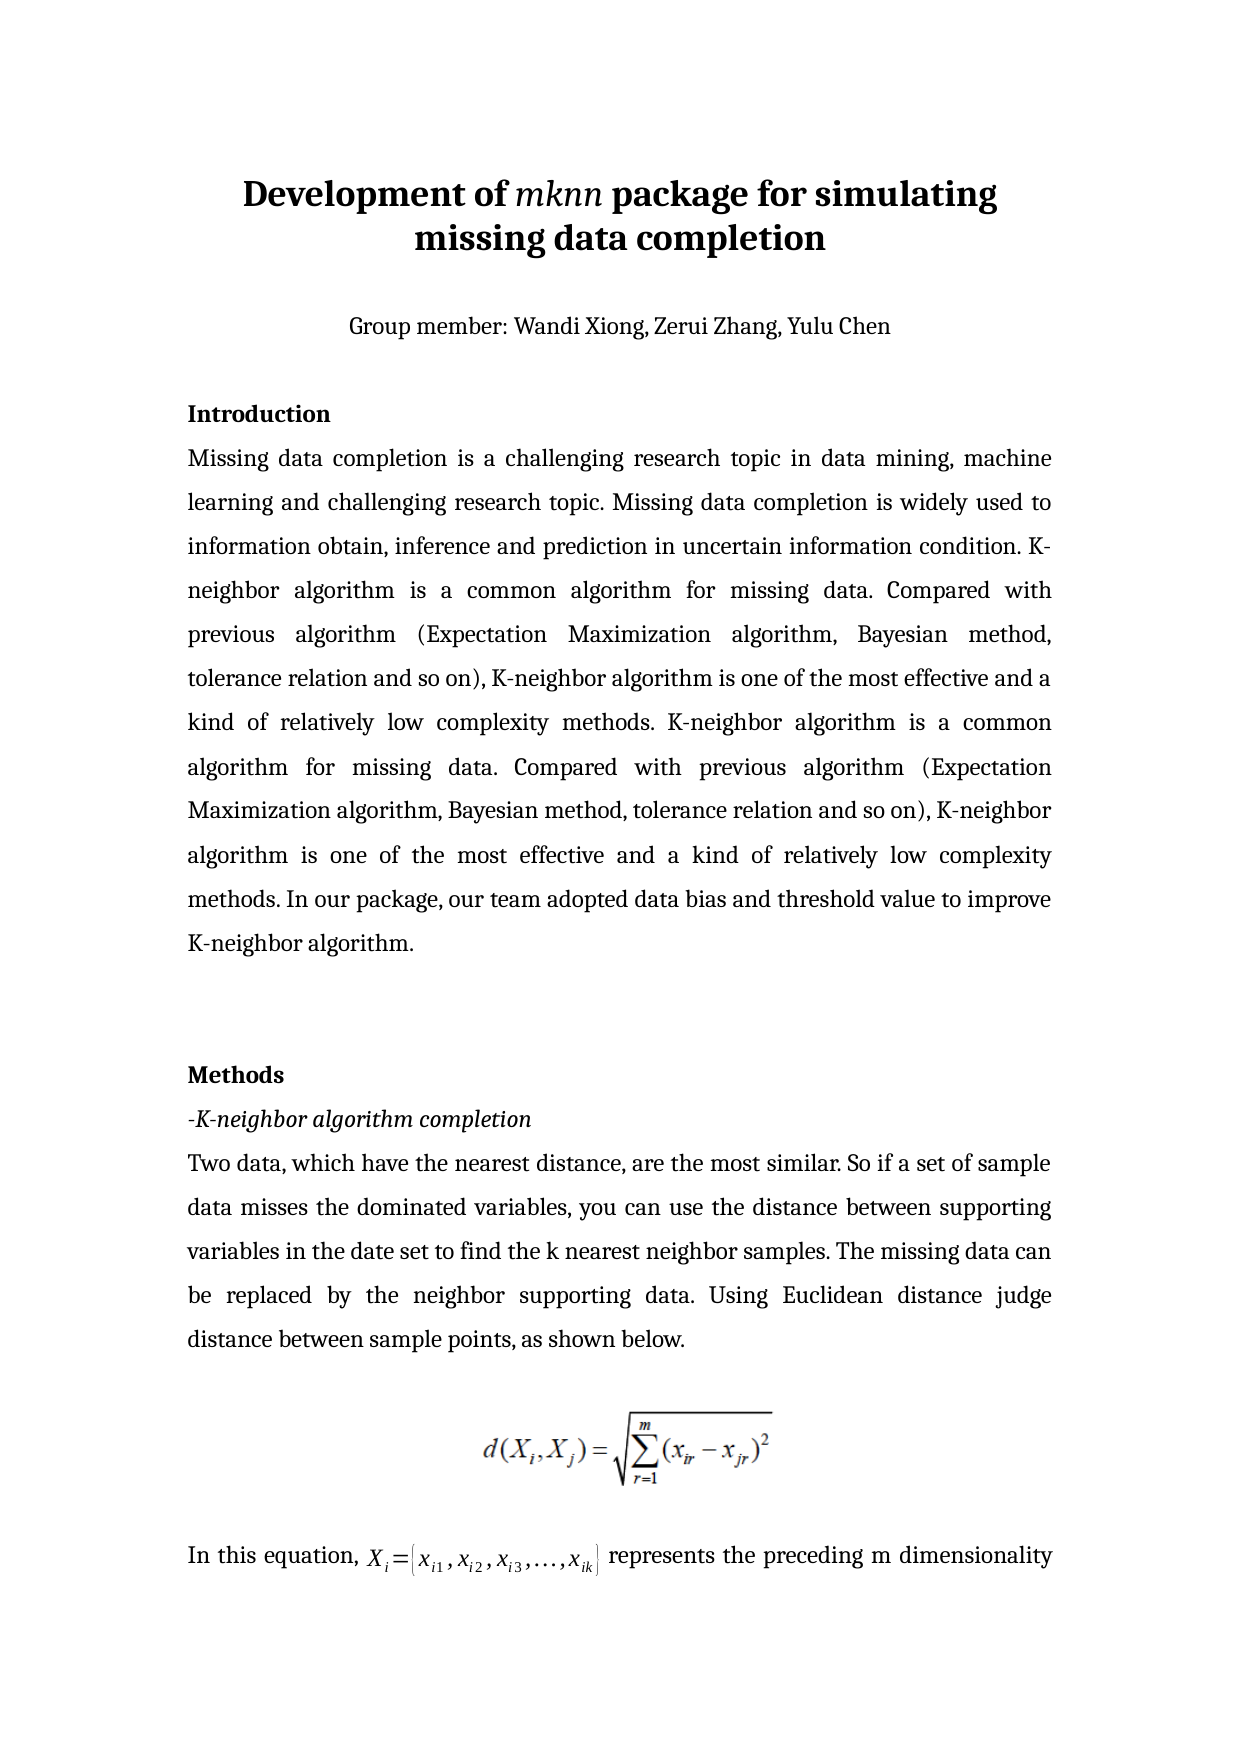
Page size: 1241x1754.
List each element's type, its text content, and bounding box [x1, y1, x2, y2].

text -K-neighbor algorithm completion [187, 1097, 1053, 1141]
text Group member: Wandi Xiong, Zerui Zhang, Yulu Chen [187, 304, 1053, 348]
picture [451, 1405, 789, 1495]
text Introduction [187, 392, 1053, 436]
text Two data, which have the nearest distance, are the most similar. So if a set of sample data misses the dominated variables, you can use the distance between supporting variables in the date set to find the k nearest neighbor samples. The missing data can be replaced by the neighbor supporting data. Using Euclidean distance judge distance between sample points, as shown below. [187, 1141, 1053, 1362]
text Methods [187, 1053, 1053, 1097]
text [187, 1538, 1053, 1582]
text Missing data completion is a challenging research topic in data mining, machine learning and challenging research topic. Missing data completion is widely used to information obtain, inference and prediction in uncertain information condition. K-neighbor algorithm is a common algorithm for missing data. Compared with previous algorithm (Expectation Maximization algorithm, Bayesian method, tolerance relation and so on), K-neighbor algorithm is one of the most effective and a kind of relatively low complexity methods. K-neighbor algorithm is a common algorithm for missing data. Compared with previous algorithm (Expectation Maximization algorithm, Bayesian method, tolerance relation and so on), K-neighbor algorithm is one of the most effective and a kind of relatively low complexity methods. In our package, our team adopted data bias and threshold value to improve K-neighbor algorithm. [187, 436, 1053, 965]
text Development of mknn package for simulating missing data completion [187, 172, 1053, 260]
